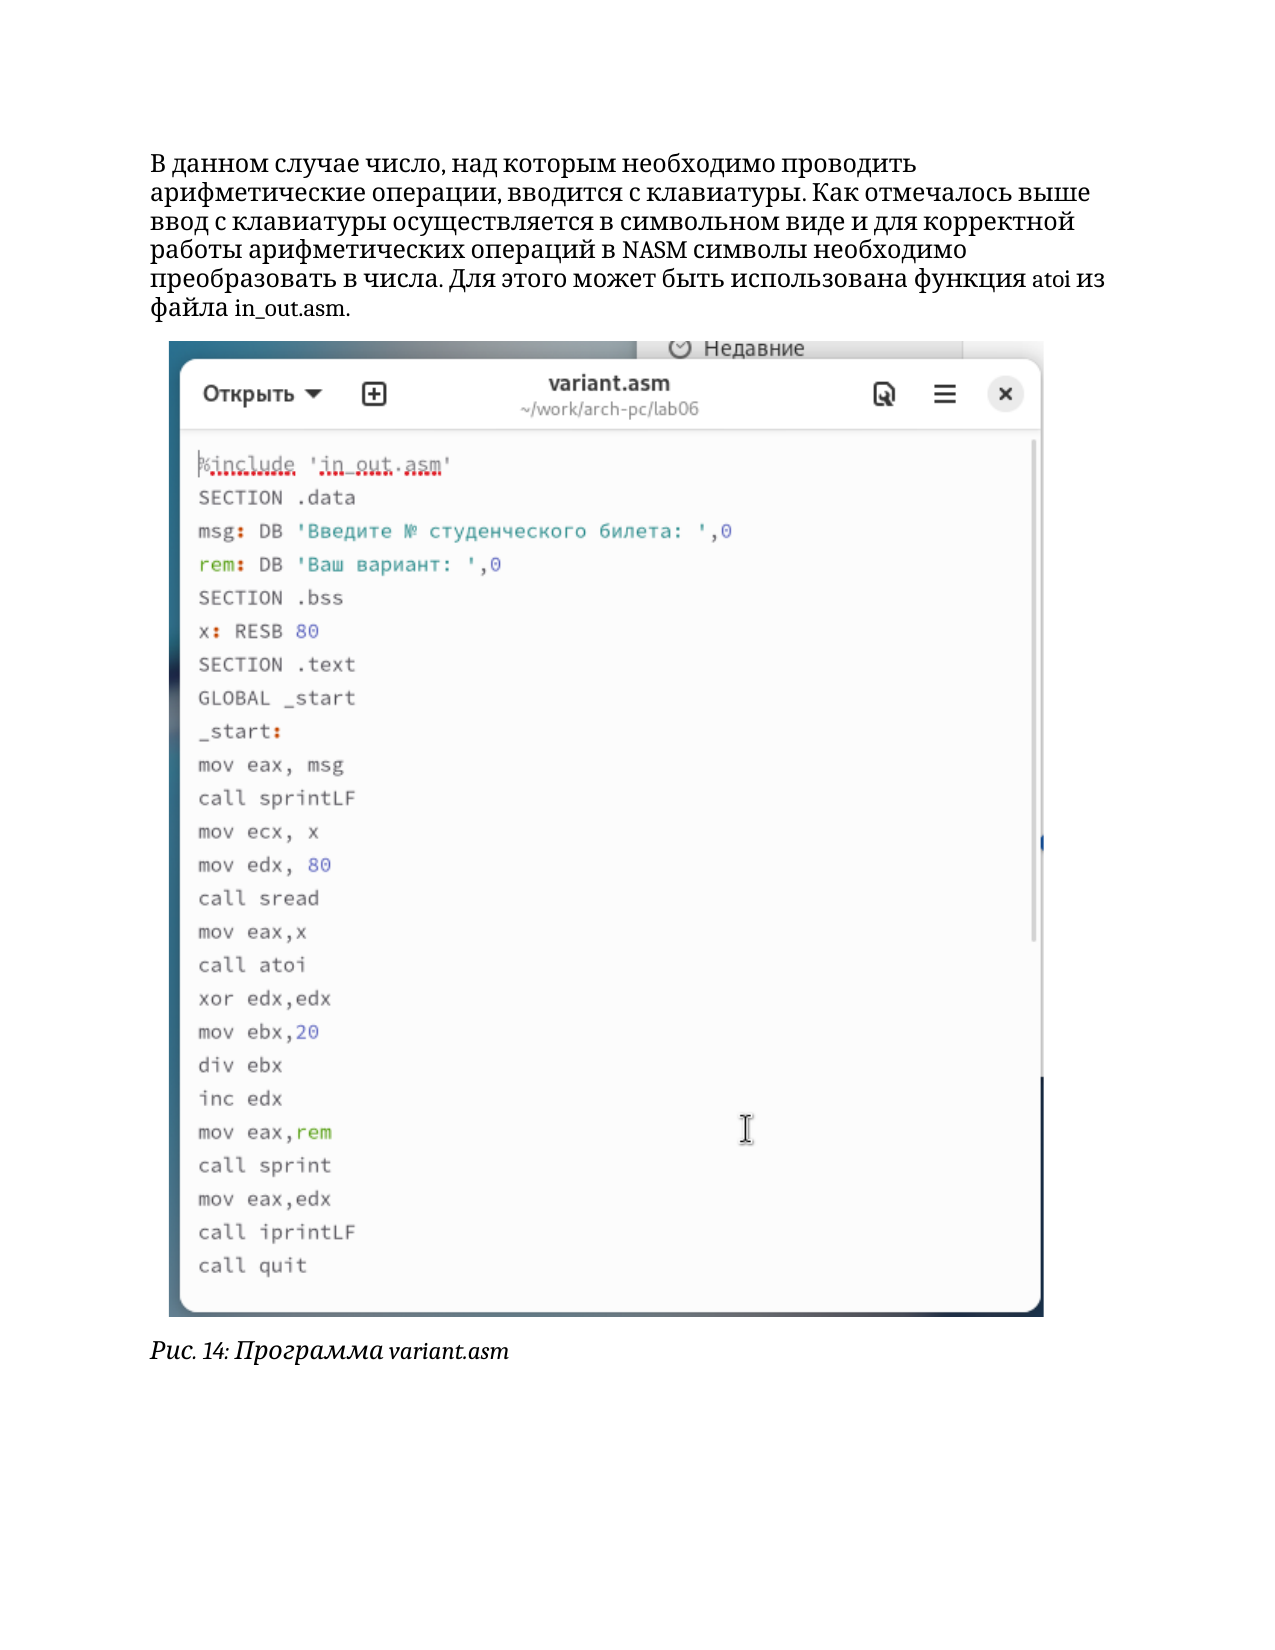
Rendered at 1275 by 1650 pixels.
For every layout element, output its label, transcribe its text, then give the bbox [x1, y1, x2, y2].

text Рис. 14: Программа variant.asm [150, 1337, 1125, 1366]
picture [168, 341, 1044, 1317]
text В данном случае число, над которым необходимо проводить арифметические операции, вводится с клавиатуры. Как отмечалось выше ввод с клавиатуры осуществляется в символьном виде и для корректной работы арифметических операций в NASM символы необходимо преобразовать в числа. Для этого может быть использована функция atoi из файла in_out.asm. [150, 150, 1125, 322]
